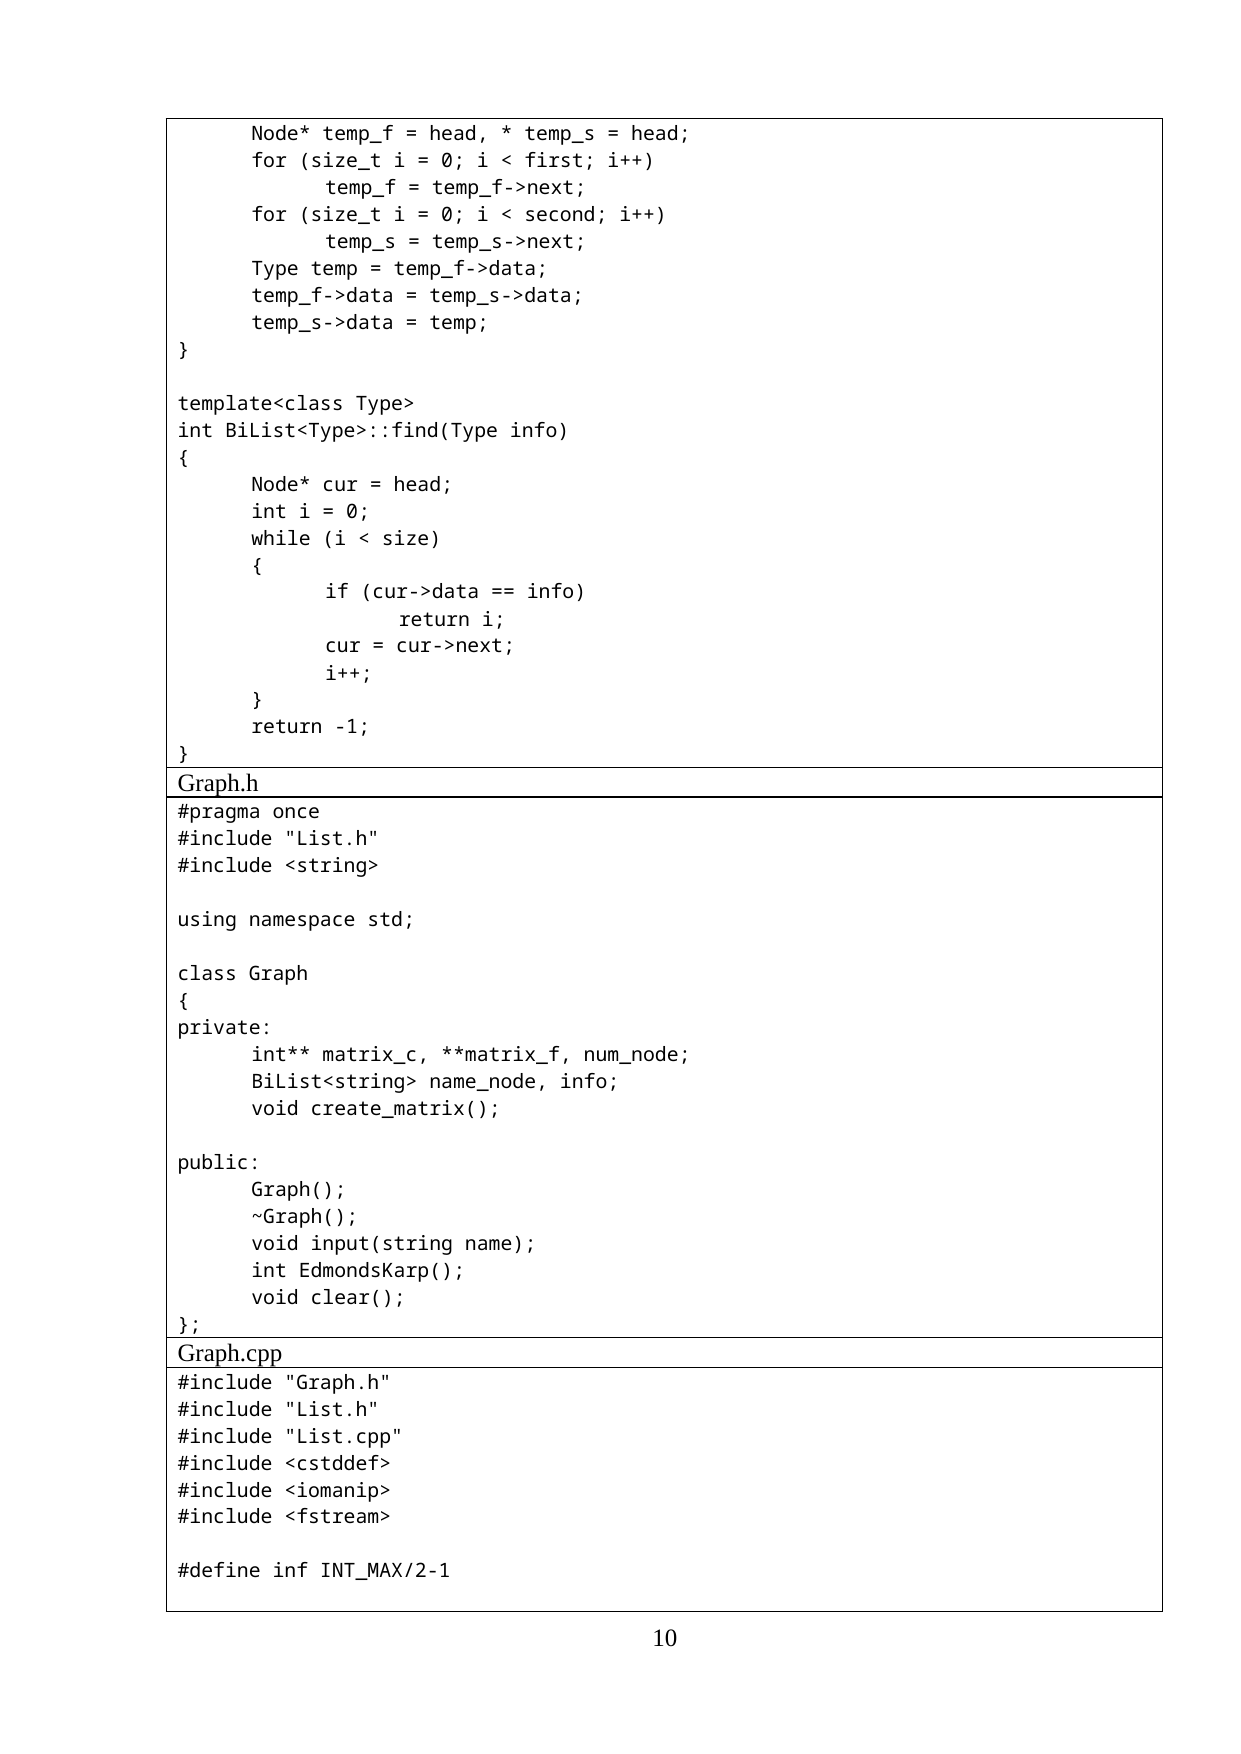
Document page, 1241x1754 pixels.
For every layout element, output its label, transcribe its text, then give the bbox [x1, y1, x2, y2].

table_cell #pragma once #include "List.h" #include <string> using namespace std; class Graph { private: int** matrix_c, **matrix_f, num_node; BiList<string> name_node, info; void create_matrix(); public: Graph(); ~Graph(); void input(string name); int EdmondsKarp(); void clear(); }; [167, 798, 1162, 1337]
table_cell Graph.cpp [167, 1338, 1162, 1367]
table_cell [167, 1368, 1162, 1611]
table_cell Graph.h [167, 768, 1162, 796]
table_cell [167, 119, 1162, 767]
